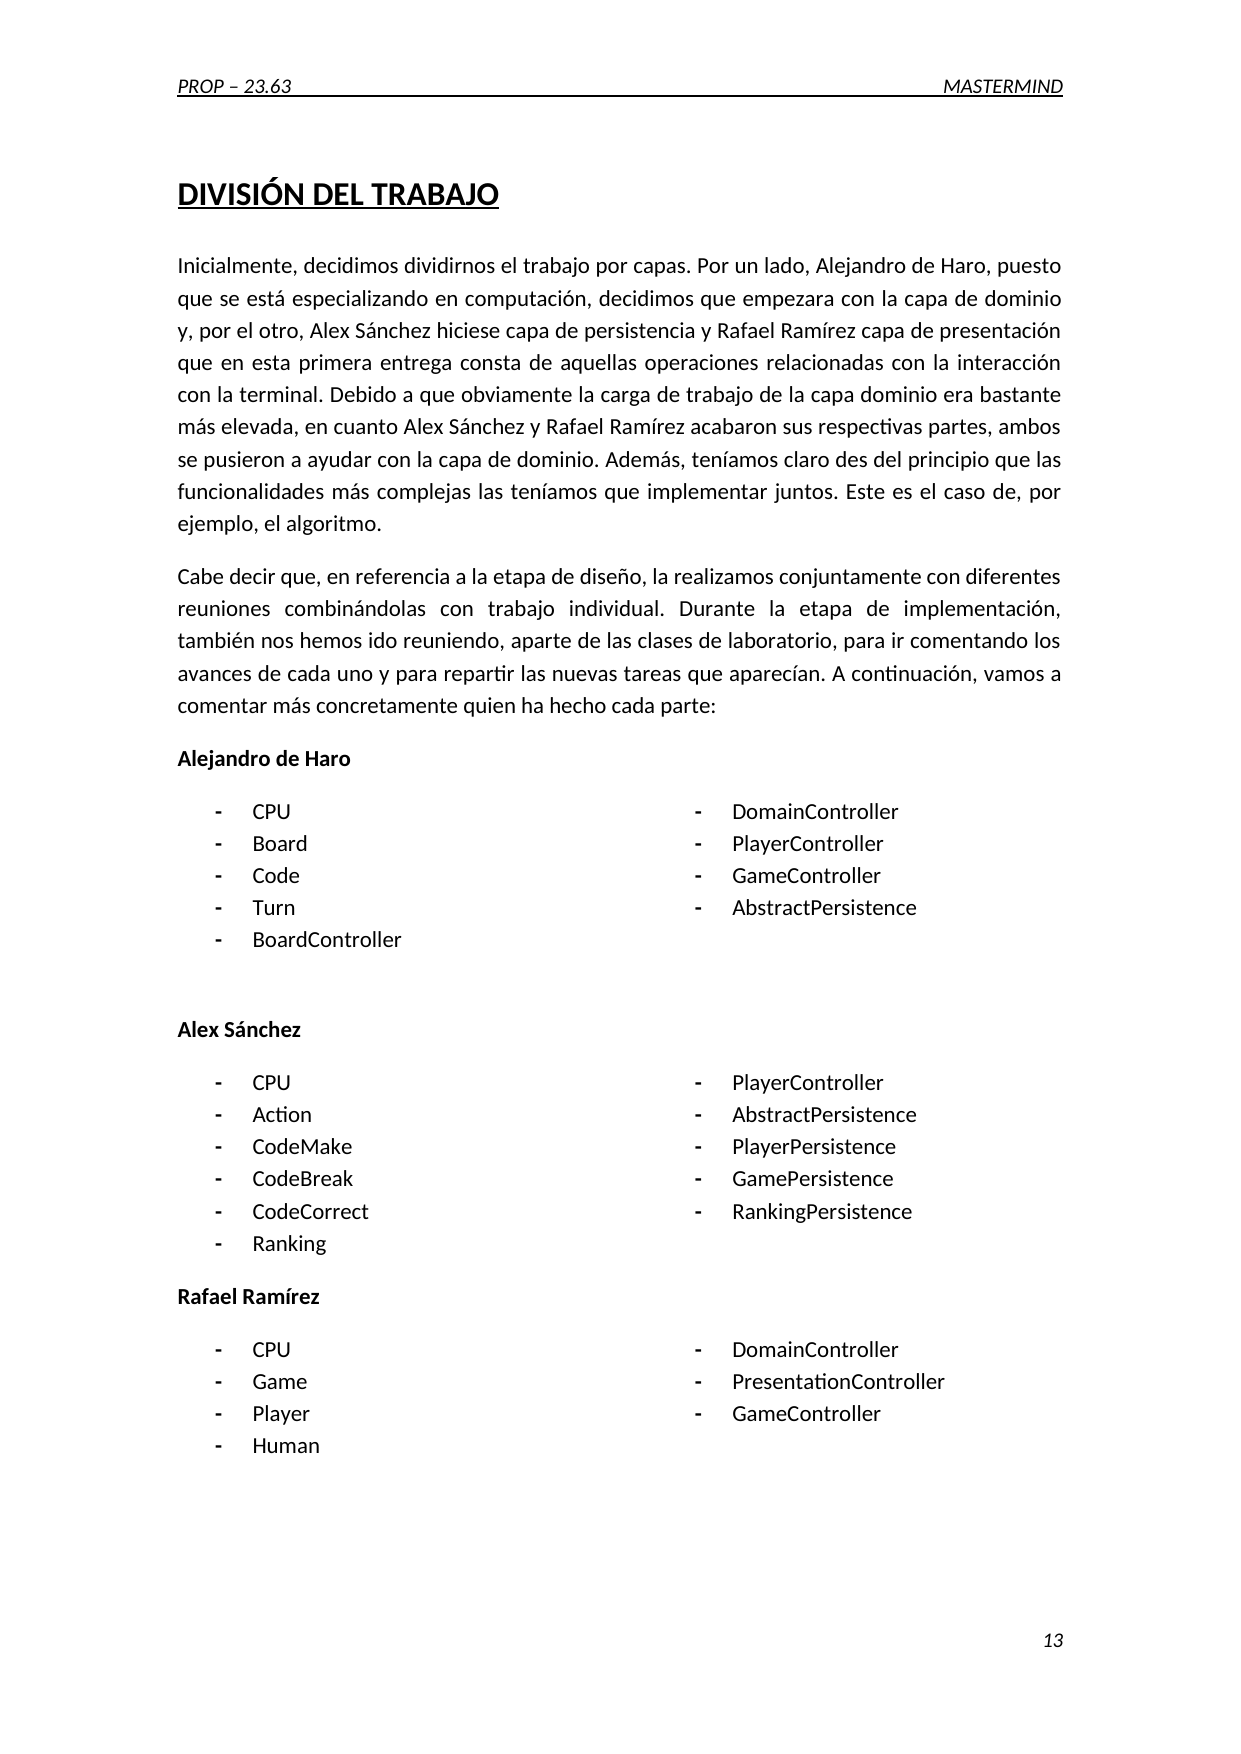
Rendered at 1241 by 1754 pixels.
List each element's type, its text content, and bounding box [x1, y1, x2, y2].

list PlayerPersistence [694, 1132, 1063, 1160]
list GamePersistence [694, 1164, 1063, 1193]
list Action [215, 1100, 583, 1128]
list Ranking [215, 1229, 583, 1257]
list Board [215, 829, 583, 857]
list PresentationController [694, 1367, 1063, 1395]
list PlayerController [694, 829, 1063, 857]
subtitle DIVISIÓN DEL TRABAJO [177, 173, 1063, 213]
list CPU [215, 797, 583, 825]
list Turn [215, 893, 583, 921]
list CodeBreak [215, 1164, 583, 1193]
list RankingPersistence [694, 1197, 1063, 1225]
list GameController [694, 861, 1063, 889]
list Game [215, 1367, 583, 1395]
list DomainController [694, 1335, 1063, 1363]
text Cabe decir que, en referencia a la etapa de diseño, la realizamos conjuntamente con diferentes reuniones combinándolas con trabajo individual. Durante la etapa de implementación, también nos hemos ido reuniendo, aparte de las clases de laboratorio, para ir comentando los avances de cada uno y para repartir las nuevas tareas que aparecían. A continuación, vamos a comentar más concretamente quien ha hecho cada parte: [177, 562, 1063, 719]
text Alex Sánchez [177, 1015, 1063, 1043]
list CodeMake [215, 1132, 583, 1160]
list Code [215, 861, 583, 889]
text Inicialmente, decidimos dividirnos el trabajo por capas. Por un lado, Alejandro de Haro, puesto que se está especializando en computación, decidimos que empezara con la capa de dominio y, por el otro, Alex Sánchez hiciese capa de persistencia y Rafael Ramírez capa de presentación que en esta primera entrega consta de aquellas operaciones relacionadas con la interacción con la terminal. Debido a que obviamente la carga de trabajo de la capa dominio era bastante más elevada, en cuanto Alex Sánchez y Rafael Ramírez acabaron sus respectivas partes, ambos se pusieron a ayudar con la capa de dominio. Además, teníamos claro des del principio que las funcionalidades más complejas las teníamos que implementar juntos. Este es el caso de, por ejemplo, el algoritmo. [177, 252, 1063, 537]
list CodeCorrect [215, 1197, 583, 1225]
list AbstractPersistence [694, 893, 1063, 921]
list GameController [694, 1399, 1063, 1427]
text Alejandro de Haro [177, 744, 1063, 772]
list Player [215, 1399, 583, 1427]
list CPU [215, 1068, 583, 1096]
list DomainController [694, 797, 1063, 825]
list BoardController [215, 926, 583, 954]
text Rafael Ramírez [177, 1282, 1063, 1310]
list CPU [215, 1335, 583, 1363]
list Human [215, 1432, 583, 1459]
list PlayerController [694, 1068, 1063, 1096]
list AbstractPersistence [694, 1100, 1063, 1128]
